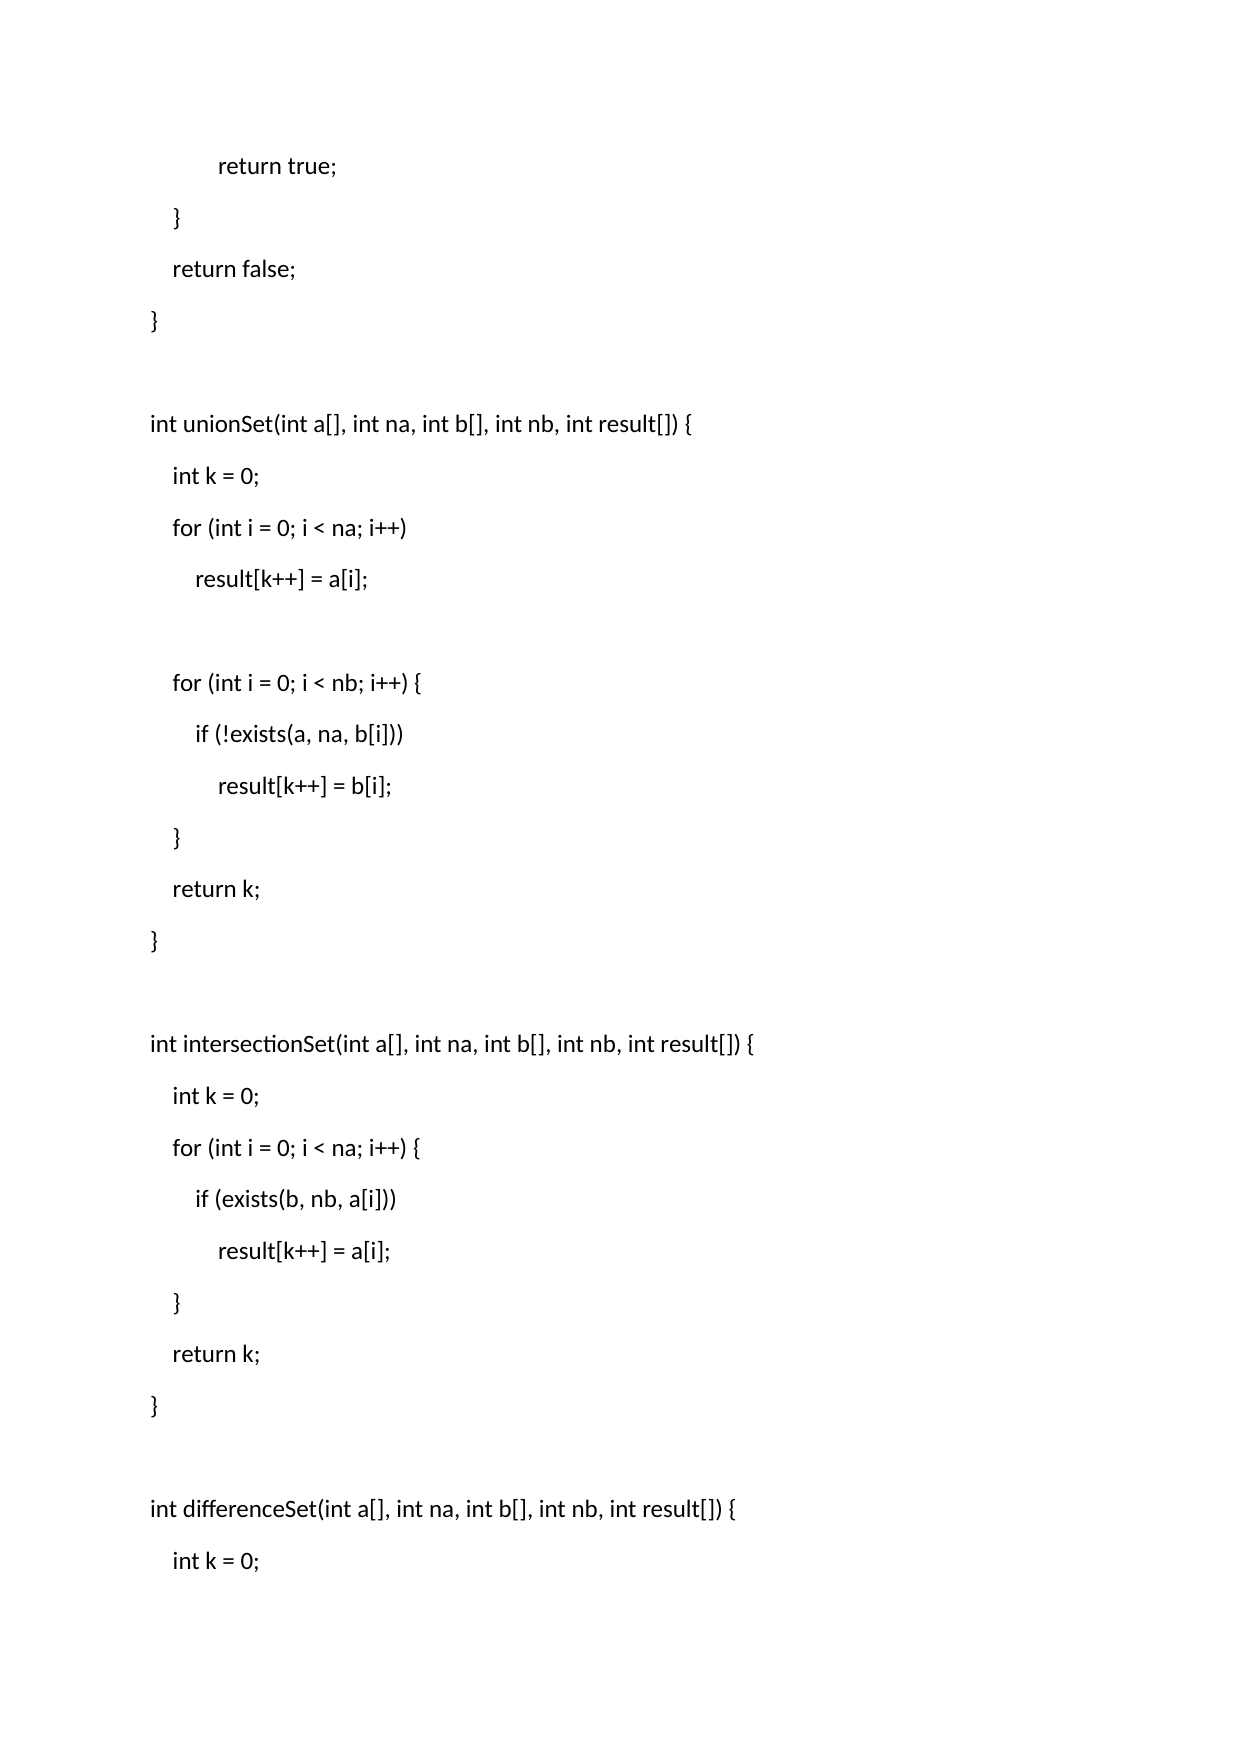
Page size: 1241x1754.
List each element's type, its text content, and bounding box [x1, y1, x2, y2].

text return k; [150, 1338, 1090, 1369]
text return k; [150, 873, 1090, 904]
text } [150, 925, 1090, 956]
text if (exists(b, nb, a[i])) [150, 1183, 1090, 1214]
text } [150, 1287, 1090, 1317]
text return true; [150, 150, 1090, 181]
text } [150, 202, 1090, 232]
text int k = 0; [150, 1080, 1090, 1111]
text int unionSet(int a[], int na, int b[], int nb, int result[]) { [150, 408, 1090, 439]
text } [150, 822, 1090, 852]
text if (!exists(a, na, b[i])) [150, 718, 1090, 749]
text int intersectionSet(int a[], int na, int b[], int nb, int result[]) { [150, 1028, 1090, 1059]
text result[k++] = a[i]; [150, 1235, 1090, 1266]
text } [150, 305, 1090, 336]
text int k = 0; [150, 460, 1090, 491]
text } [150, 1390, 1090, 1421]
text result[k++] = b[i]; [150, 770, 1090, 801]
text int differenceSet(int a[], int na, int b[], int nb, int result[]) { [150, 1493, 1090, 1524]
text for (int i = 0; i < na; i++) [150, 512, 1090, 542]
text return false; [150, 253, 1090, 284]
text for (int i = 0; i < na; i++) { [150, 1132, 1090, 1162]
text result[k++] = a[i]; [150, 563, 1090, 594]
text int k = 0; [150, 1545, 1090, 1576]
text for (int i = 0; i < nb; i++) { [150, 667, 1090, 697]
